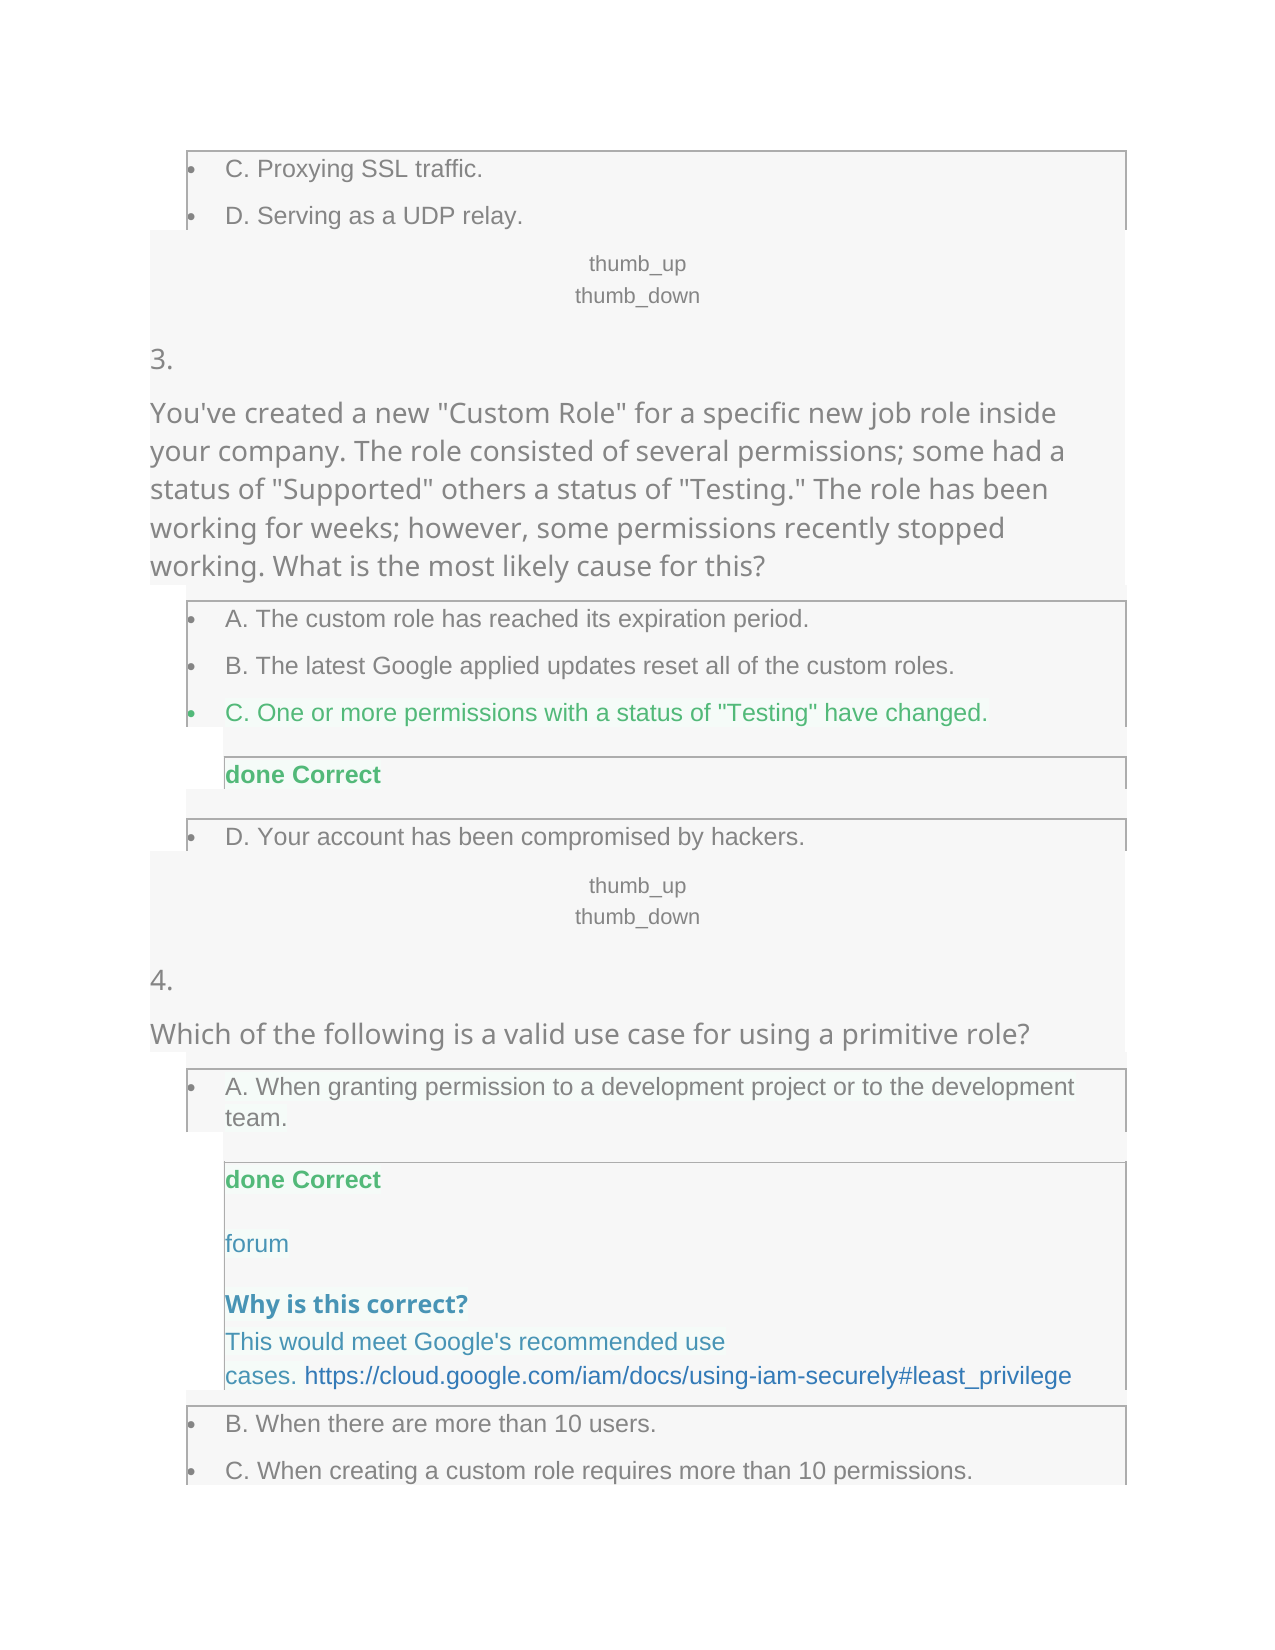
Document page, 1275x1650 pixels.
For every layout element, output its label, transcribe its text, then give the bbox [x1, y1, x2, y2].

list C. One or more permissions with a status of "Testing" have changed. [188, 694, 1125, 727]
text forum [225, 1222, 1125, 1258]
text Which of the following is a valid use case for using a primitive role? [150, 1014, 1125, 1052]
text 3. [150, 339, 1125, 377]
list B. The latest Google applied updates reset all of the custom roles. [188, 647, 1125, 680]
list D. Your account has been compromised by hackers. [188, 820, 1125, 851]
list C. When creating a custom role requires more than 10 permissions. [188, 1452, 1125, 1485]
text thumb_up [150, 866, 1125, 898]
list D. Serving as a UDP relay. [188, 197, 1125, 230]
text You've created a new "Custom Role" for a specific new job role inside your company. The role consisted of several permissions; some had a status of "Supported" others a status of "Testing." The role has been working for weeks; however, some permissions recently stopped working. What is the most likely cause for this? [150, 393, 1125, 585]
text 4. [150, 960, 1125, 998]
text thumb_down [150, 898, 1125, 929]
text thumb_down [150, 277, 1125, 308]
list C. Proxying SSL traffic. [188, 152, 1125, 183]
text done Correct [225, 1163, 1125, 1194]
text This would meet Google's recommended use cases. https://cloud.google.com/iam/docs/using-iam-securely#least_privilege [225, 1319, 1125, 1390]
list A. The custom role has reached its expiration period. [188, 602, 1125, 633]
text done Correct [225, 758, 1125, 789]
list A. When granting permission to a development project or to the development team. [188, 1070, 1125, 1132]
list B. When there are more than 10 users. [188, 1407, 1125, 1438]
text thumb_up [150, 245, 1125, 277]
text Why is this correct? [225, 1285, 1125, 1319]
